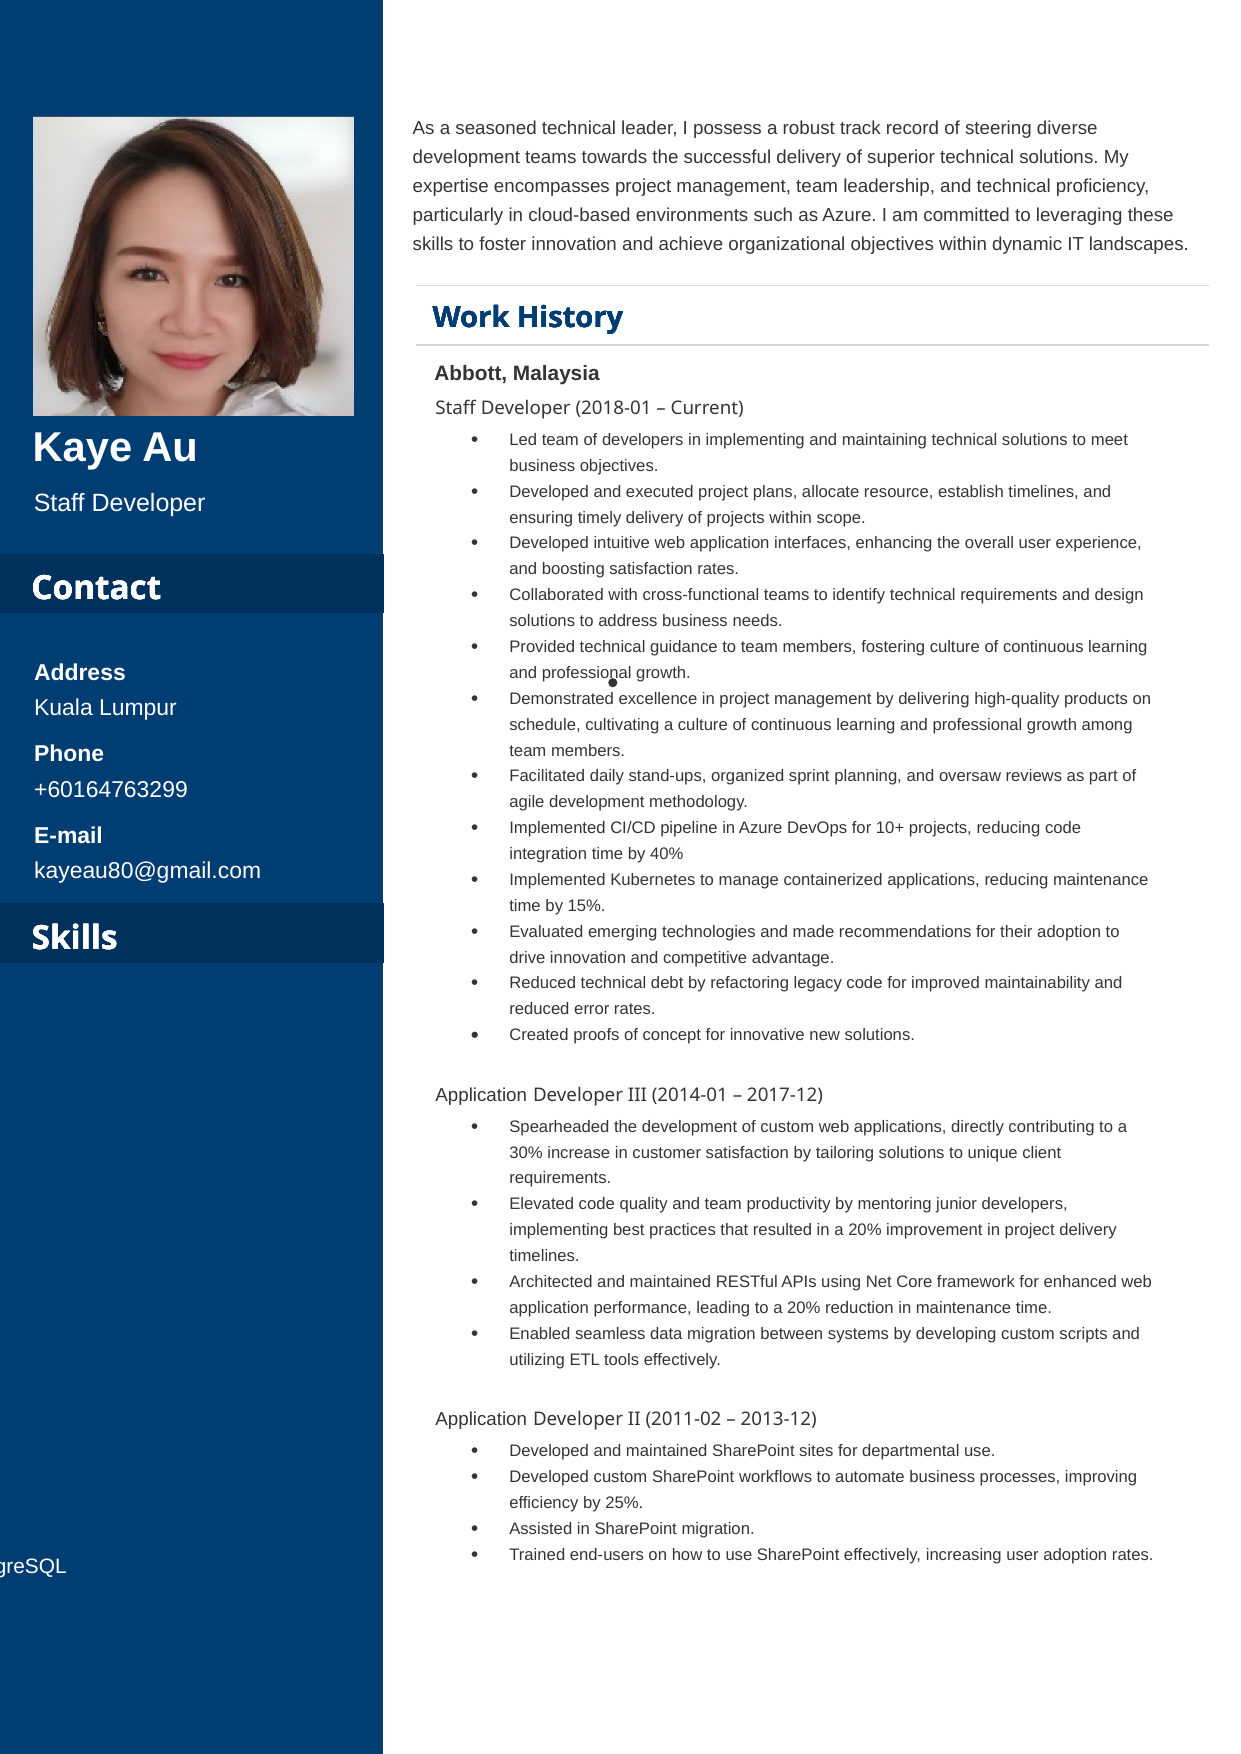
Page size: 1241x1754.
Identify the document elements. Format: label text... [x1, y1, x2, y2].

text As a seasoned technical leader, I possess a robust track record of steering diverse development teams towards the successful delivery of superior technical solutions. My expertise encompasses project management, team leadership, and technical proficiency, particularly in cloud-based environments such as Azure. I am committed to leveraging these skills to foster innovation and achieve organizational objectives within dynamic IT landscapes. [412, 116, 1206, 254]
picture [32, 116, 354, 416]
picture [0, 903, 384, 963]
picture [0, 554, 384, 613]
